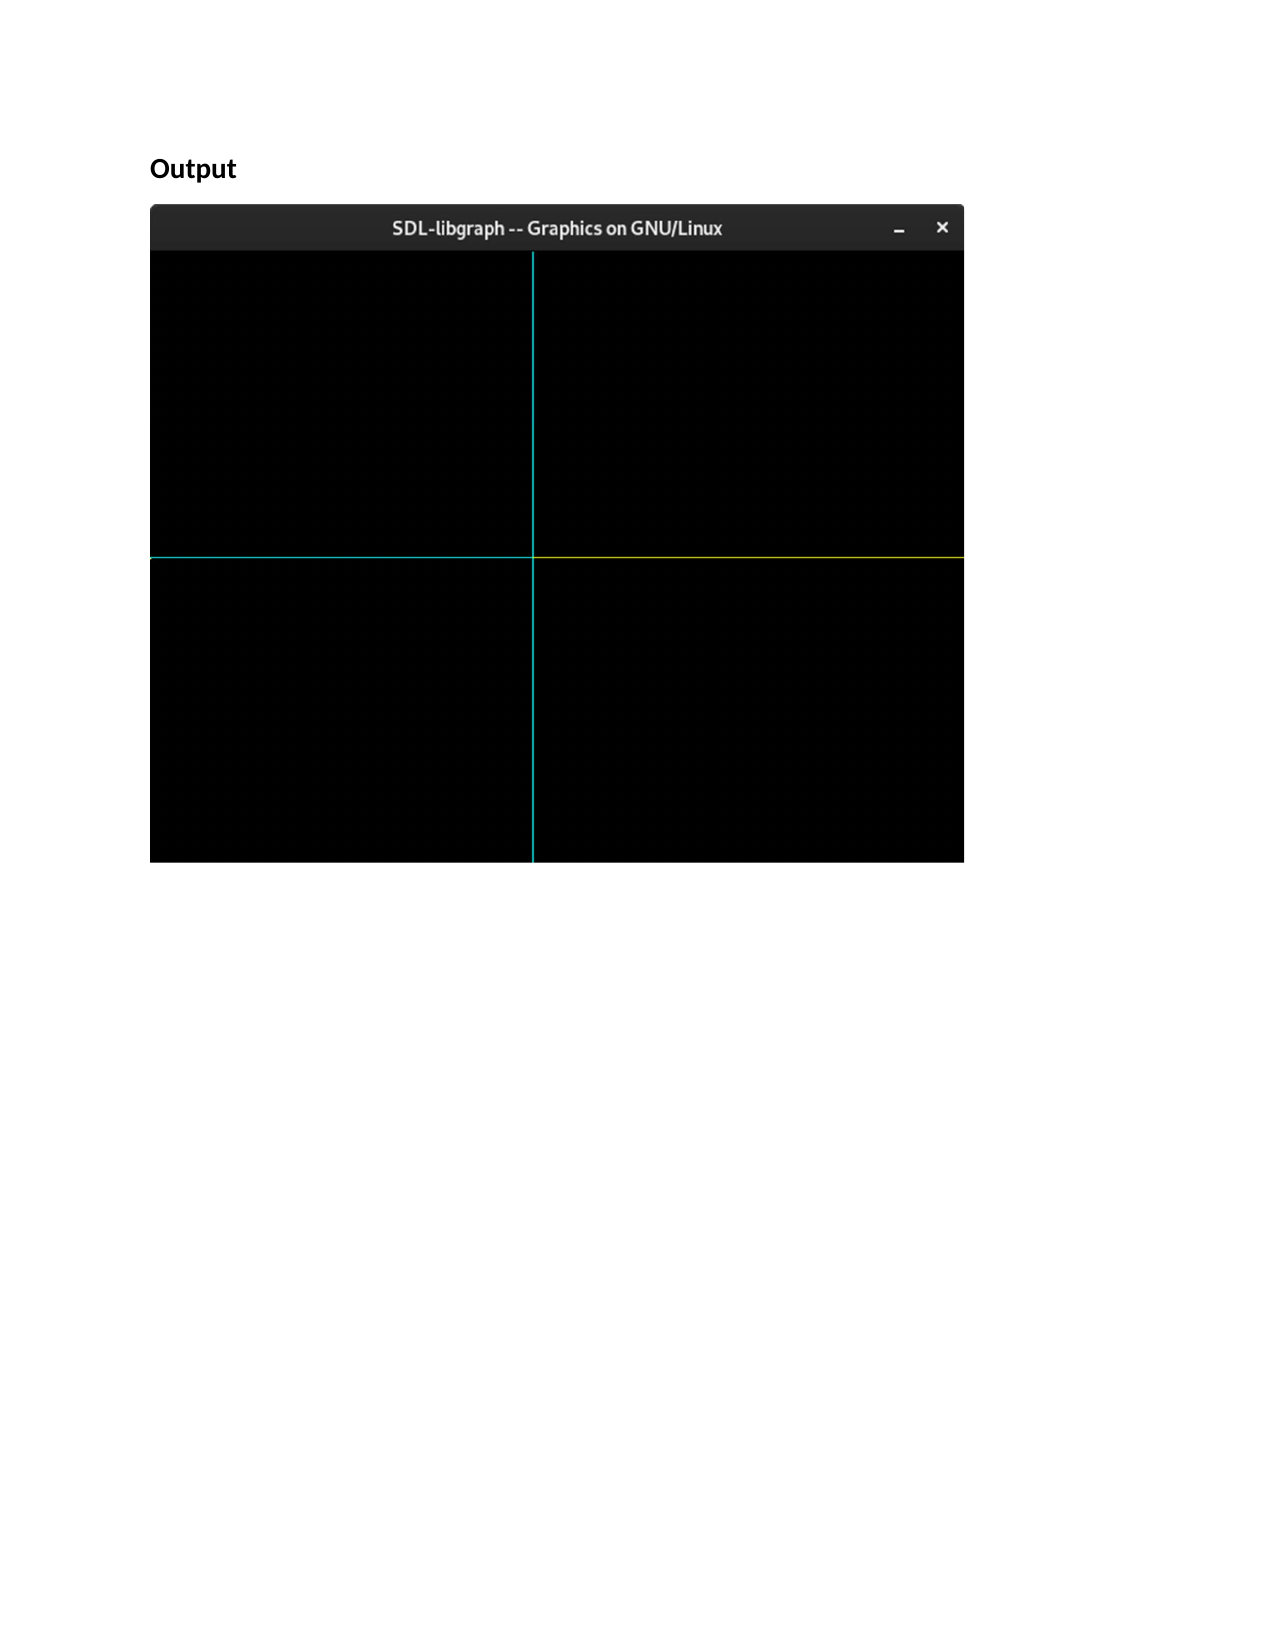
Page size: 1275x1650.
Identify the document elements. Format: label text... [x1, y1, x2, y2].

picture [149, 204, 965, 863]
subtitle Output [150, 150, 1137, 186]
